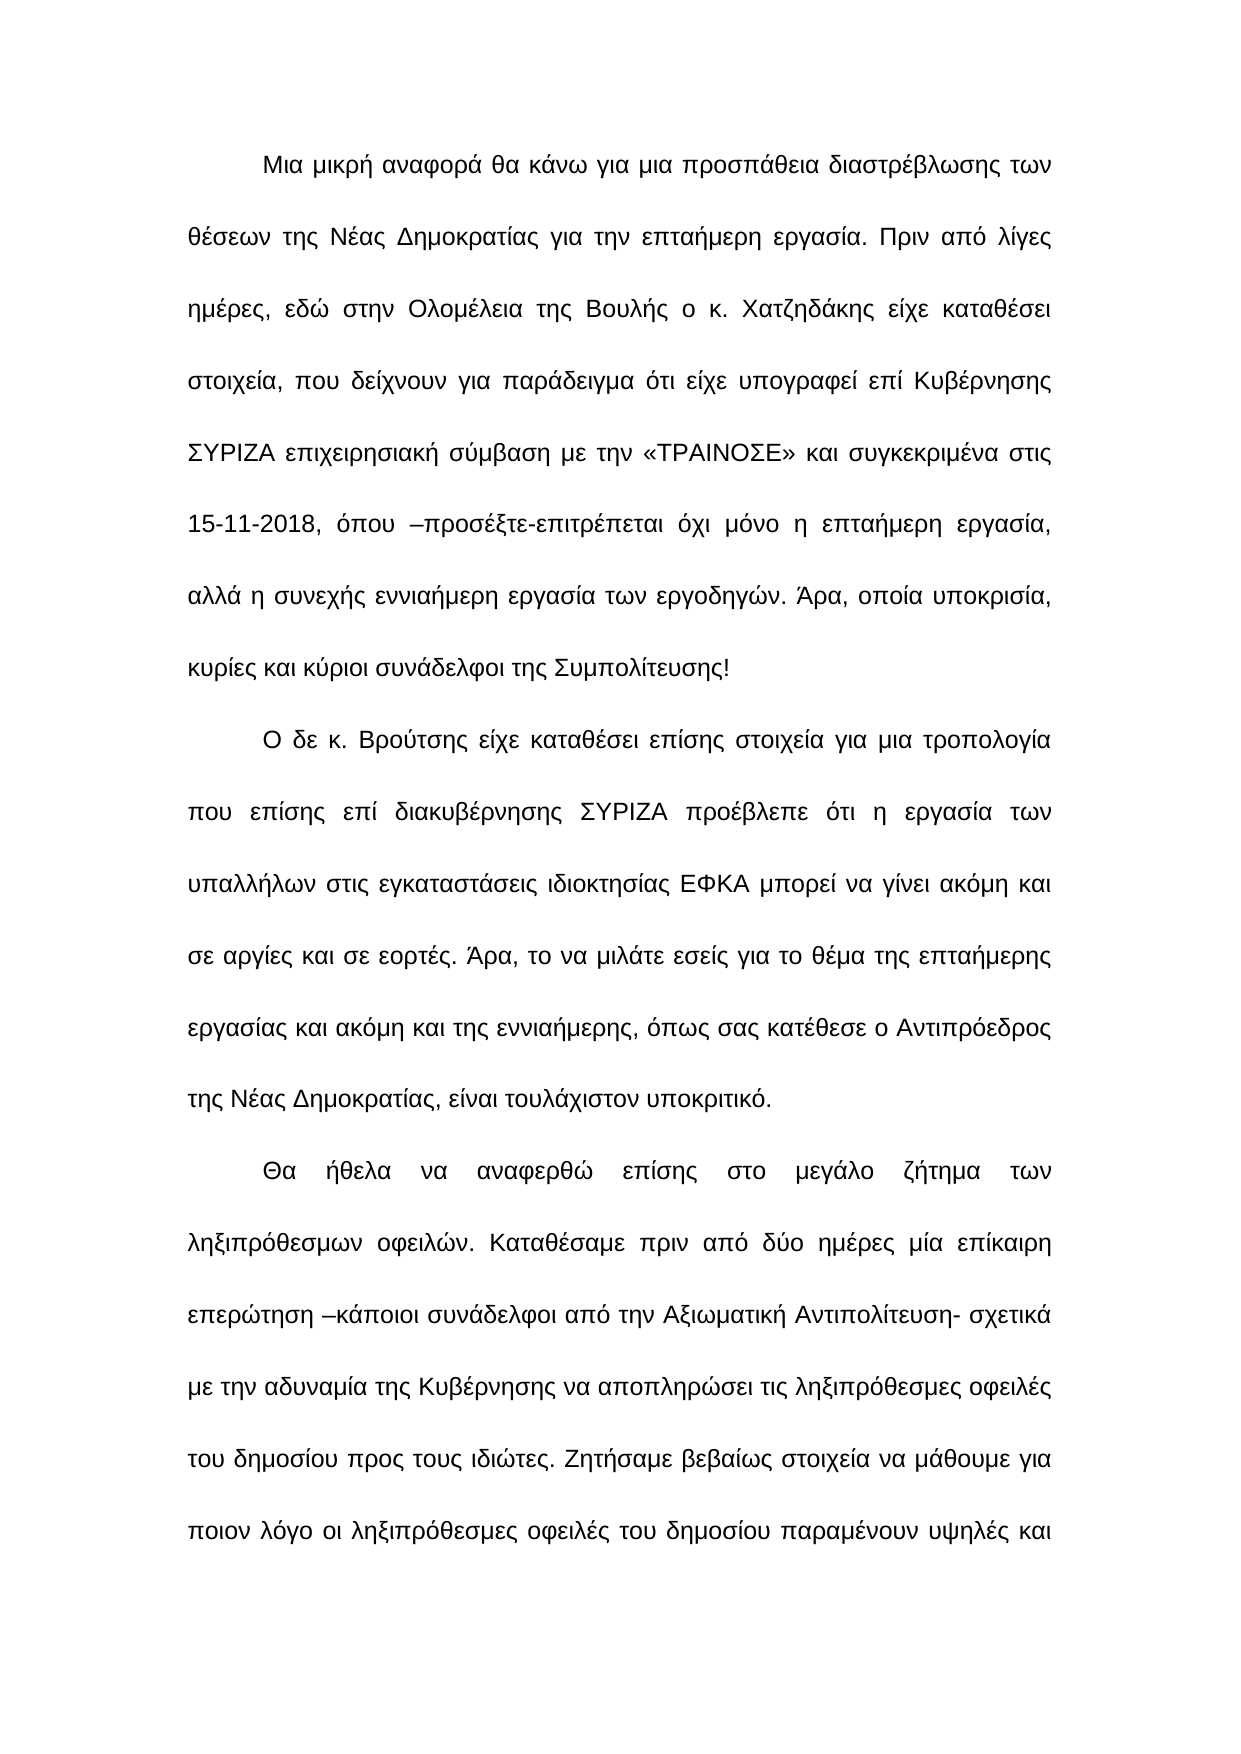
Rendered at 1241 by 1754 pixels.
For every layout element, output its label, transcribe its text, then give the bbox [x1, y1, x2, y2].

text Ο δε κ. Βρούτσης είχε καταθέσει επίσης στοιχεία για μια τροπολογία που επίσης επί διακυβέρνησης ΣΥΡΙΖΑ προέβλεπε ότι η εργασία των υπαλλήλων στις εγκαταστάσεις ιδιοκτησίας ΕΦΚΑ μπορεί να γίνει ακόμη και σε αργίες και σε εορτές. Άρα, το να μιλάτε εσείς για το θέμα της επταήμερης εργασίας και ακόμη και της εννιαήμερης, όπως σας κατέθεσε ο Αντιπρόεδρος της Νέας Δημοκρατίας, είναι τουλάχιστον υποκριτικό. [187, 725, 1053, 1113]
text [187, 1156, 1053, 1544]
text Μια μικρή αναφορά θα κάνω για μια προσπάθεια διαστρέβλωσης των θέσεων της Νέας Δημοκρατίας για την επταήμερη εργασία. Πριν από λίγες ημέρες, εδώ στην Ολομέλεια της Βουλής ο κ. Χατζηδάκης είχε καταθέσει στοιχεία, που δείχνουν για παράδειγμα ότι είχε υπογραφεί επί Κυβέρνησης ΣΥΡΙΖΑ επιχειρησιακή σύμβαση με την «ΤΡΑΙΝΟΣΕ» και συγκεκριμένα στις 15-11-2018, όπου –προσέξτε-επιτρέπεται όχι μόνο η επταήμερη εργασία, αλλά η συνεχής εννιαήμερη εργασία των εργοδηγών. Άρα, οποία υποκρισία, κυρίες και κύριοι συνάδελφοι της Συμπολίτευσης! [187, 150, 1053, 682]
